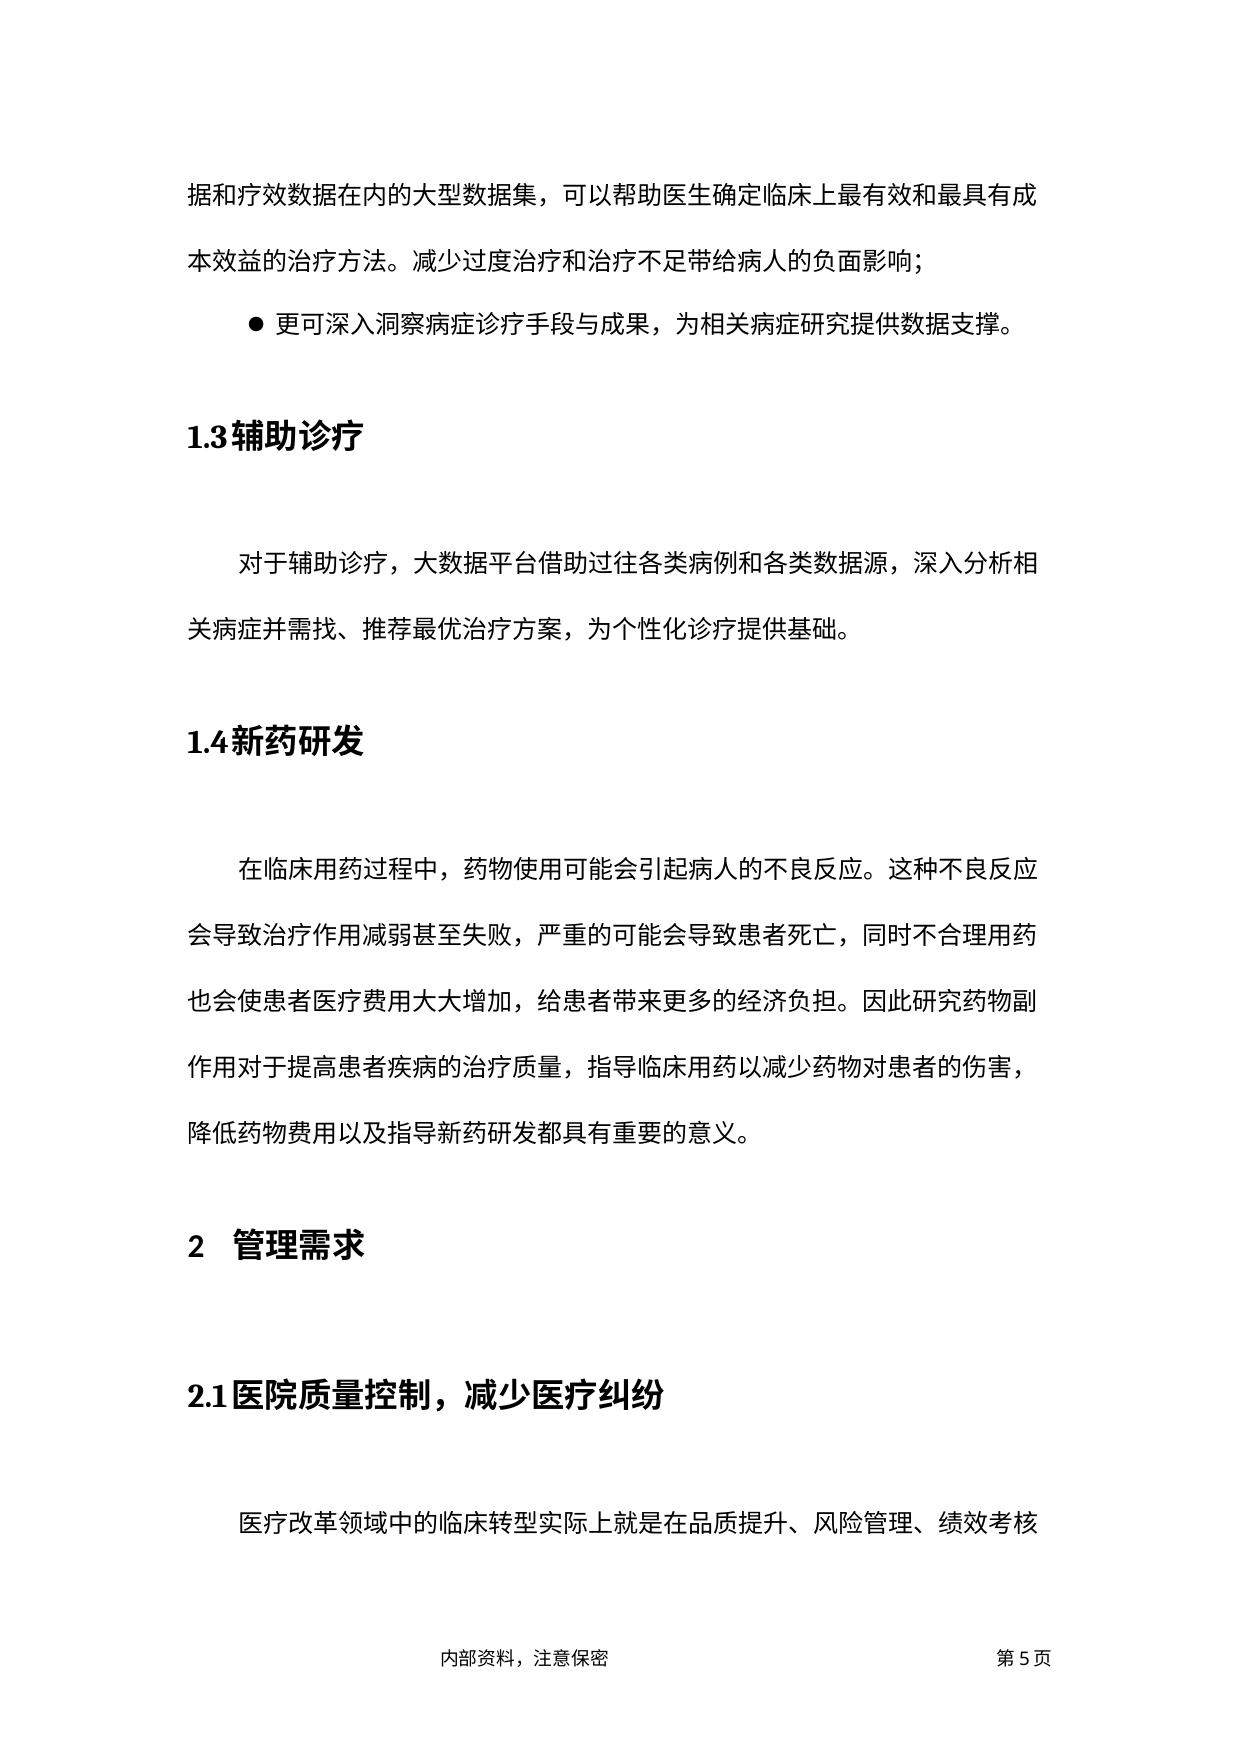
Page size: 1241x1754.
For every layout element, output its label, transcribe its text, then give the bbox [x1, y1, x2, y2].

subtitle 管理需求 [187, 1199, 1053, 1287]
list 更可深入洞察病症诊疗手段与成果，为相关病症研究提供数据支撑。 [187, 300, 1053, 344]
subtitle 新药研发 [187, 695, 1053, 783]
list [187, 172, 1053, 282]
text 在临床用药过程中，药物使用可能会引起病人的不良反应。这种不良反应会导致治疗作用减弱甚至失败，严重的可能会导致患者死亡，同时不合理用药也会使患者医疗费用大大增加，给患者带来更多的经济负担。因此研究药物副作用对于提高患者疾病的治疗质量，指导临床用药以减少药物对患者的伤害，降低药物费用以及指导新药研发都具有重要的意义。 [187, 845, 1053, 1154]
subtitle 医院质量控制，减少医疗纠纷 [187, 1349, 1053, 1437]
text 对于辅助诊疗，大数据平台借助过往各类病例和各类数据源，深入分析相关病症并需找、推荐最优治疗方案，为个性化诊疗提供基础。 [187, 540, 1053, 650]
subtitle 辅助诊疗 [187, 389, 1053, 478]
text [187, 1499, 1053, 1543]
